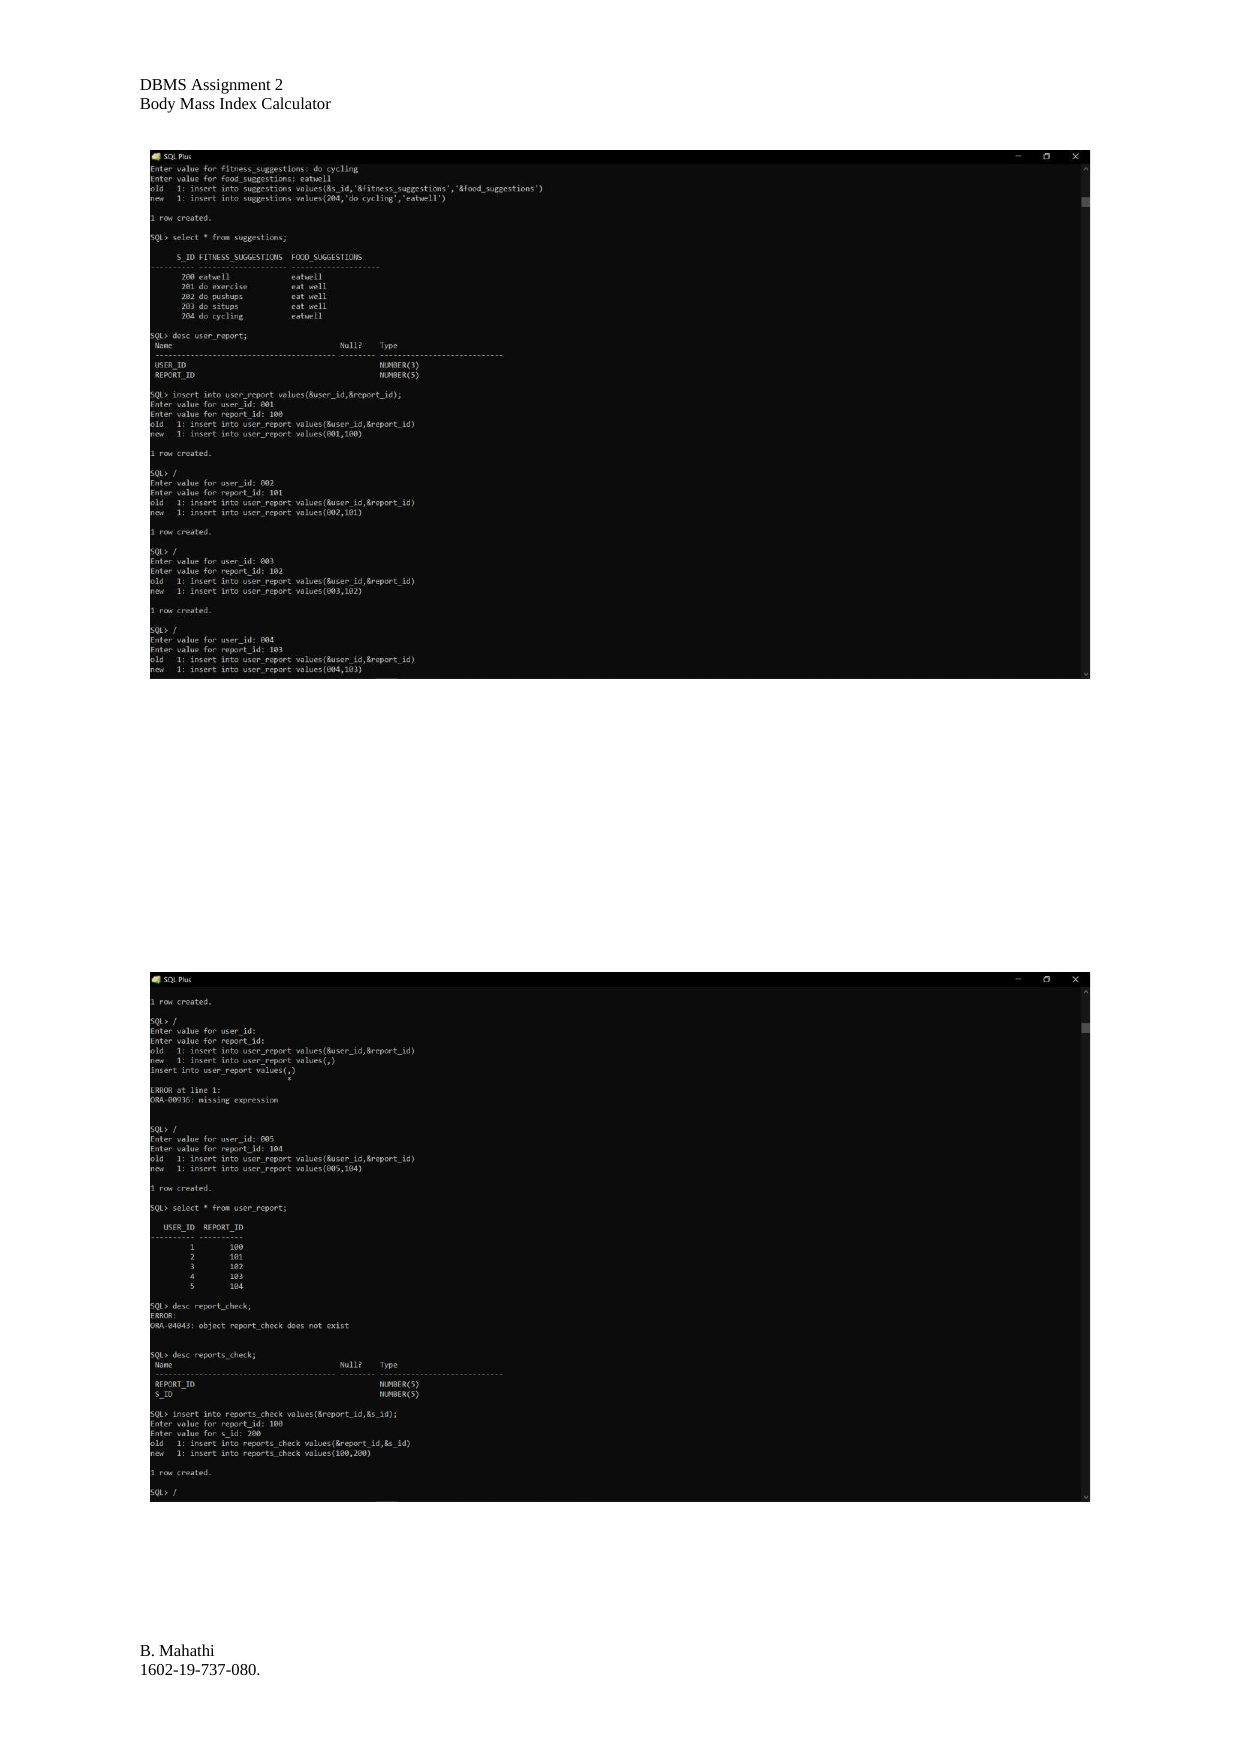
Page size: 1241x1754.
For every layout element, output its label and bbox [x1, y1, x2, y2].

picture [150, 972, 1091, 1502]
picture [150, 150, 1091, 679]
